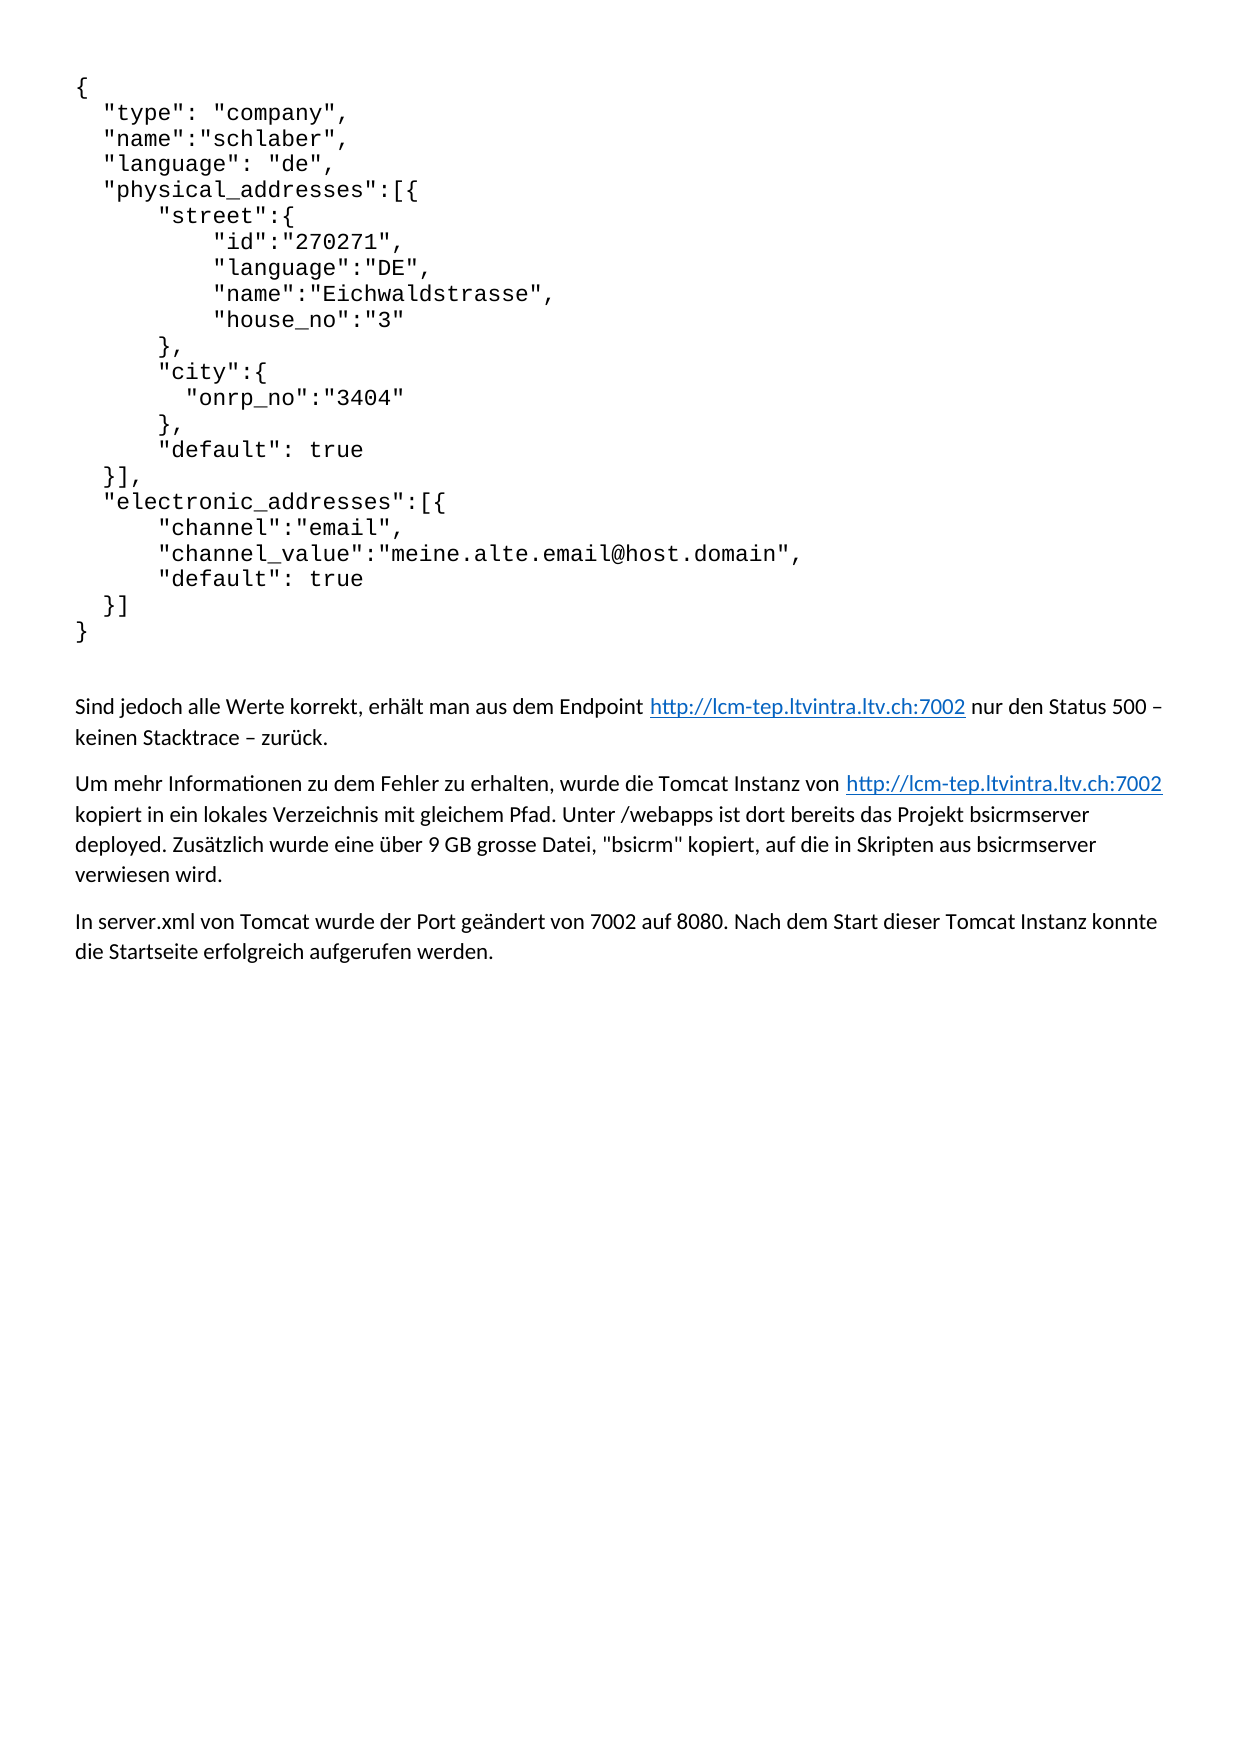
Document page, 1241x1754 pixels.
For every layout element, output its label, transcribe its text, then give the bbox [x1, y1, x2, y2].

text "default": true [75, 438, 1165, 464]
text Sind jedoch alle Werte korrekt, erhält man aus dem Endpoint http://lcm-tep.ltvintra.ltv.ch:7002 nur den Status 500 – keinen Stacktrace – zurück. [75, 692, 1165, 751]
text "type": "company", [75, 101, 1165, 127]
text "channel_value":"meine.alte.email@host.domain", [75, 542, 1165, 568]
text "street":{ [75, 205, 1165, 231]
text "language": "de", [75, 153, 1165, 179]
text }, [75, 334, 1165, 360]
text "name":"Eichwaldstrasse", [75, 282, 1165, 308]
text "id":"270271", [75, 231, 1165, 257]
text } [75, 620, 1165, 646]
text "name":"schlaber", [75, 127, 1165, 153]
text "language":"DE", [75, 257, 1165, 282]
text }], [75, 464, 1165, 490]
text "electronic_addresses":[{ [75, 490, 1165, 516]
text Um mehr Informationen zu dem Fehler zu erhalten, wurde die Tomcat Instanz von http://lcm-tep.ltvintra.ltv.ch:7002 kopiert in ein lokales Verzeichnis mit gleichem Pfad. Unter /webapps ist dort bereits das Projekt bsicrmserver deployed. Zusätzlich wurde eine über 9 GB grosse Datei, "bsicrm" kopiert, auf die in Skripten aus bsicrmserver verwiesen wird. [75, 769, 1165, 888]
text "channel":"email", [75, 516, 1165, 542]
text }] [75, 594, 1165, 620]
text "onrp_no":"3404" [75, 386, 1165, 412]
text In server.xml von Tomcat wurde der Port geändert von 7002 auf 8080. Nach dem Start dieser Tomcat Instanz konnte die Startseite erfolgreich aufgerufen werden. [75, 907, 1165, 965]
text "city":{ [75, 360, 1165, 386]
text { [75, 75, 1165, 101]
text "default": true [75, 568, 1165, 594]
text "physical_addresses":[{ [75, 179, 1165, 205]
text "house_no":"3" [75, 308, 1165, 334]
text }, [75, 412, 1165, 438]
